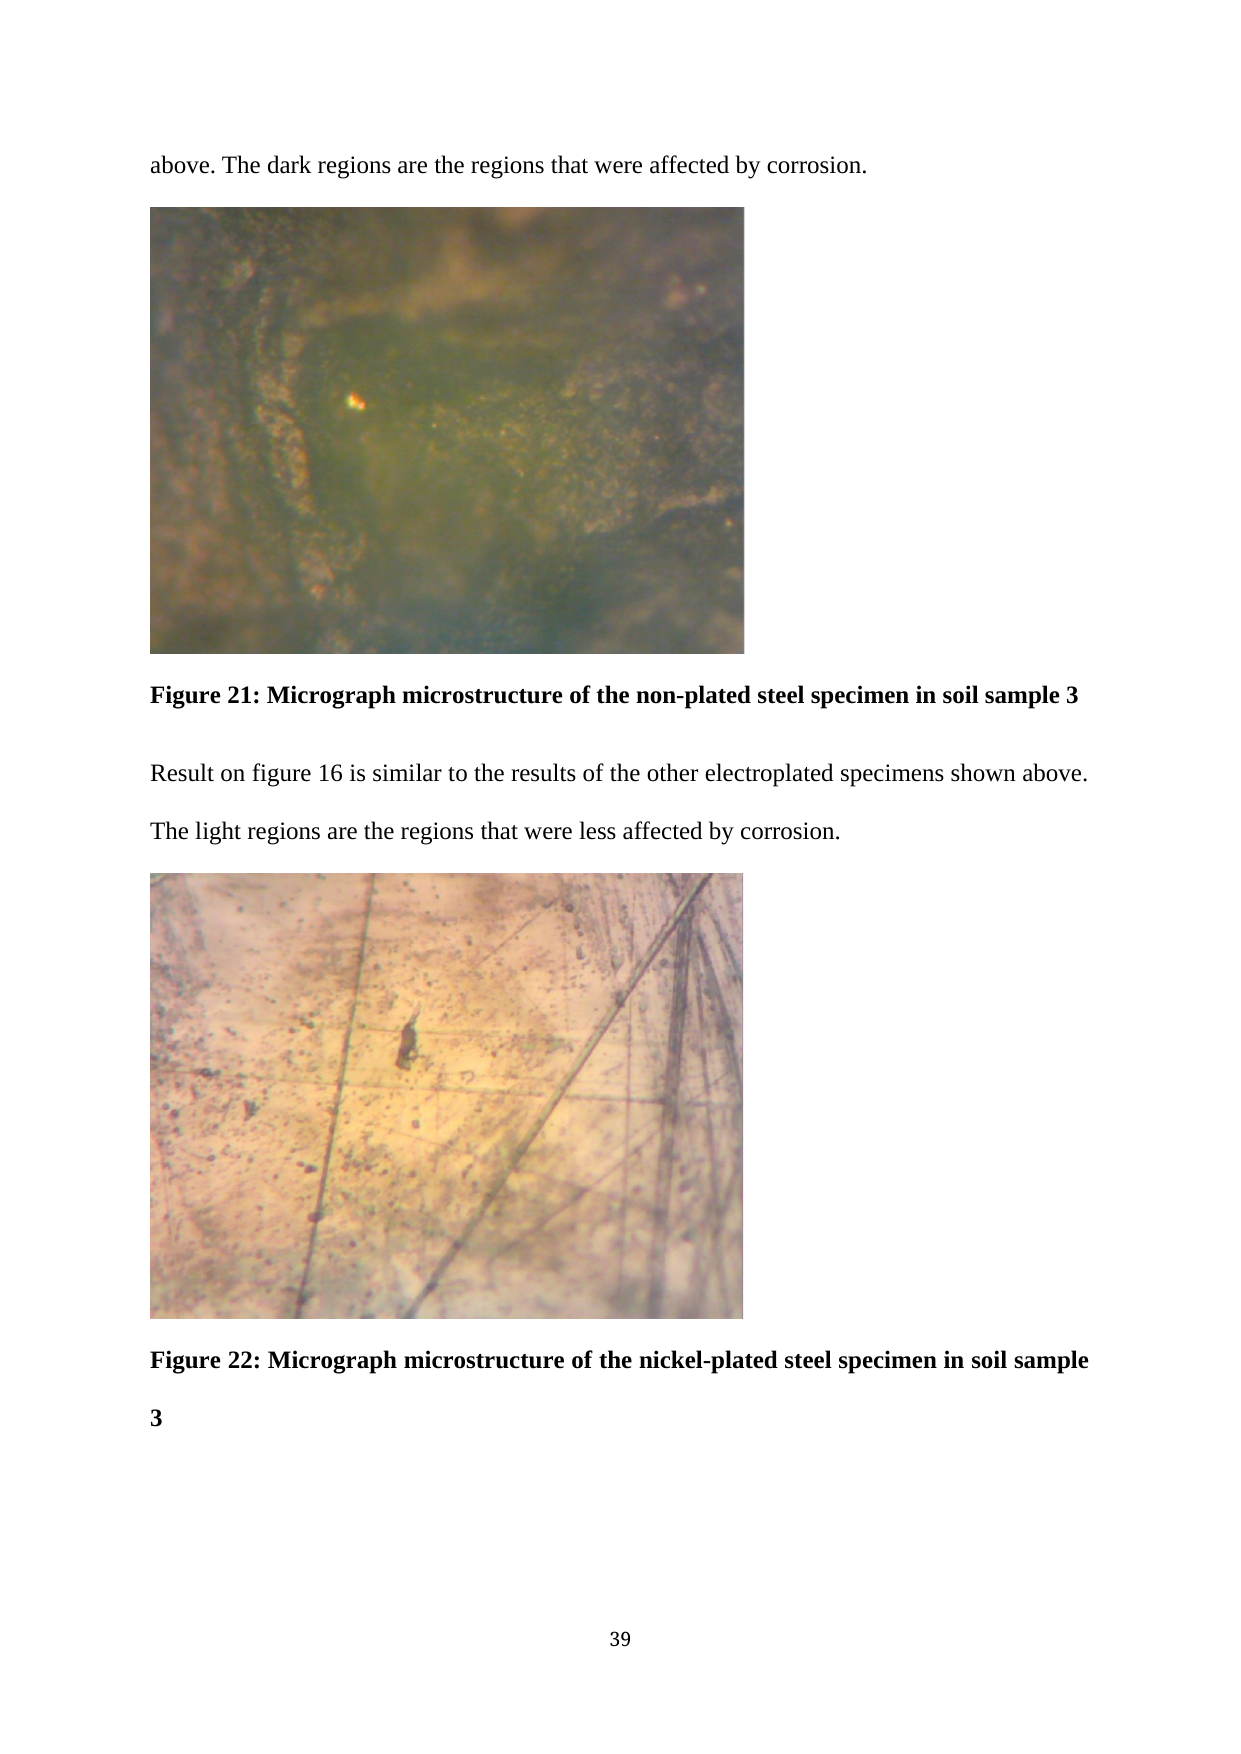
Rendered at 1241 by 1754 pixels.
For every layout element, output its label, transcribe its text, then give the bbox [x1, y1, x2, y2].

text Result on figure 16 is similar to the results of the other electroplated specimens shown above. The light regions are the regions that were less affected by corrosion. [150, 758, 1090, 845]
picture [150, 873, 744, 1319]
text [150, 150, 1090, 179]
picture [150, 207, 745, 654]
text Figure 22: Micrograph microstructure of the nickel-plated steel specimen in soil sample 3 [150, 1345, 1090, 1432]
text Figure 21: Micrograph microstructure of the non-plated steel specimen in soil sample 3 [150, 680, 1090, 709]
